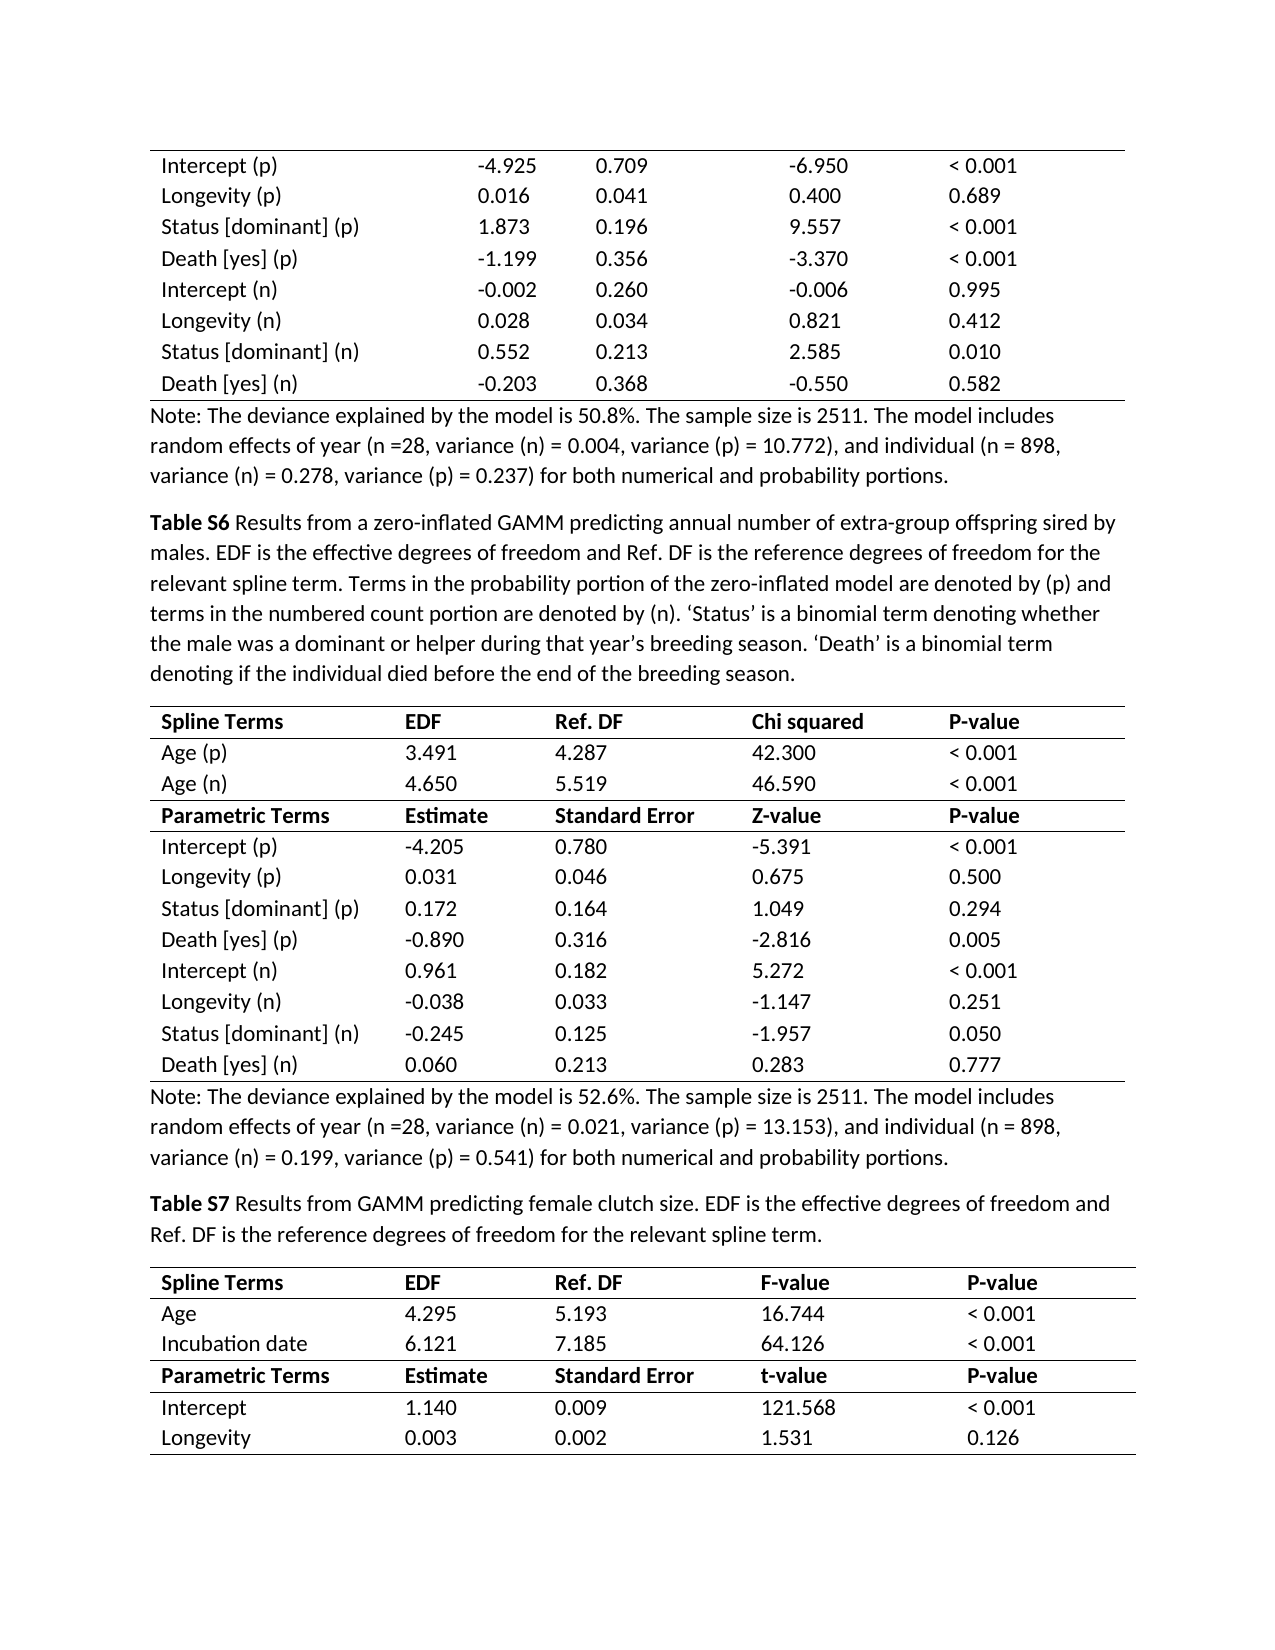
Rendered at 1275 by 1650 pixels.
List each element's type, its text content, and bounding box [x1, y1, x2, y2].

table_cell 0.016 [466, 181, 584, 212]
table_header Chi squared [741, 707, 938, 737]
table_cell Parametric Terms [150, 801, 394, 831]
table_cell 4.287 [544, 739, 741, 769]
table_cell 16.744 [749, 1299, 956, 1329]
text Table S6 Results from a zero-inflated GAMM predicting annual number of extra-group offspring sired by males. EDF is the effective degrees of freedom and Ref. DF is the reference degrees of freedom for the relevant spline term. Terms in the probability portion of the zero-inflated model are denoted by (p) and terms in the numbered count portion are denoted by (n). ‘Status’ is a binomial term denoting whether the male was a dominant or helper during that year’s breeding season. ‘Death’ is a binomial term denoting if the individual died before the end of the breeding season. [150, 508, 1125, 687]
table_cell P-value [938, 801, 1125, 831]
table_cell -6.950 [778, 151, 937, 181]
table_cell < 0.001 [956, 1329, 1136, 1360]
text Note: The deviance explained by the model is 50.8%. The sample size is 2511. The model includes random effects of year (n =28, variance (n) = 0.004, variance (p) = 10.772), and individual (n = 898, variance (n) = 0.278, variance (p) = 0.237) for both numerical and probability portions. [150, 401, 1125, 489]
table_cell 46.590 [741, 769, 938, 800]
table_cell 121.568 [749, 1393, 956, 1423]
table_cell -4.205 [394, 832, 544, 862]
table_cell 3.491 [394, 739, 544, 769]
table_cell Intercept [150, 1393, 393, 1423]
table_cell < 0.001 [938, 151, 1125, 181]
table_cell Death [yes] (p) [150, 925, 394, 956]
table_cell Intercept (n) [150, 956, 394, 987]
table_header EDF [394, 707, 544, 737]
table_header Ref. DF [543, 1268, 749, 1298]
table_cell 0.010 [938, 338, 1125, 369]
table_cell 0.031 [394, 863, 544, 894]
table_cell P-value [956, 1361, 1136, 1392]
table_header Spline Terms [150, 707, 394, 737]
table_cell 0.356 [584, 244, 778, 275]
table_cell 0.196 [584, 213, 778, 244]
table_cell Death [yes] (n) [150, 369, 466, 400]
table_cell 0.009 [543, 1393, 749, 1423]
table_cell 1.873 [466, 213, 584, 244]
table_cell -4.925 [466, 151, 584, 181]
table_cell -0.890 [394, 925, 544, 956]
table_cell 0.050 [938, 1019, 1125, 1050]
table_cell < 0.001 [956, 1393, 1136, 1423]
table_cell < 0.001 [956, 1299, 1136, 1329]
table_cell 0.002 [543, 1423, 749, 1454]
table_cell -0.002 [466, 275, 584, 306]
table_cell Longevity (n) [150, 988, 394, 1019]
table_cell t-value [749, 1361, 956, 1392]
text Table S7 Results from GAMM predicting female clutch size. EDF is the effective degrees of freedom and Ref. DF is the reference degrees of freedom for the relevant spline term. [150, 1189, 1125, 1248]
table_header P-value [956, 1268, 1136, 1298]
table_cell 0.003 [393, 1423, 543, 1454]
table_cell Longevity (p) [150, 863, 394, 894]
table_cell Status [dominant] (p) [150, 894, 394, 925]
table_cell -5.391 [741, 832, 938, 862]
table_cell 5.272 [741, 956, 938, 987]
table_cell 7.185 [543, 1329, 749, 1360]
table_cell 0.164 [544, 894, 741, 925]
table_cell 64.126 [749, 1329, 956, 1360]
table_cell 0.033 [544, 988, 741, 1019]
table_cell -1.147 [741, 988, 938, 1019]
table_cell 0.028 [466, 306, 584, 337]
table_cell Status [dominant] (p) [150, 213, 466, 244]
table_cell Incubation date [150, 1329, 393, 1360]
table_cell 0.172 [394, 894, 544, 925]
table_cell 1.140 [393, 1393, 543, 1423]
table_cell 0.213 [584, 338, 778, 369]
table_cell 0.034 [584, 306, 778, 337]
table_cell -0.006 [778, 275, 937, 306]
table_cell Standard Error [544, 801, 741, 831]
table_cell 0.294 [938, 894, 1125, 925]
table_cell Parametric Terms [150, 1361, 393, 1392]
table_cell 0.060 [394, 1050, 544, 1081]
table_cell 0.125 [544, 1019, 741, 1050]
table_cell < 0.001 [938, 244, 1125, 275]
table_cell Longevity (n) [150, 306, 466, 337]
table_header P-value [938, 707, 1125, 737]
table_cell -0.203 [466, 369, 584, 400]
table_cell 5.519 [544, 769, 741, 800]
table_cell Status [dominant] (n) [150, 338, 466, 369]
table_cell Intercept (p) [150, 151, 466, 181]
table_cell -1.957 [741, 1019, 938, 1050]
table_cell 0.821 [778, 306, 937, 337]
table_cell 1.049 [741, 894, 938, 925]
table_cell 0.005 [938, 925, 1125, 956]
table_cell Estimate [393, 1361, 543, 1392]
table_cell -0.550 [778, 369, 937, 400]
table_cell Death [yes] (n) [150, 1050, 394, 1081]
table_cell 0.316 [544, 925, 741, 956]
table_cell -1.199 [466, 244, 584, 275]
table_cell 0.780 [544, 832, 741, 862]
table_cell -0.245 [394, 1019, 544, 1050]
table_cell 0.689 [938, 181, 1125, 212]
table_cell Longevity [150, 1423, 393, 1454]
table_cell -3.370 [778, 244, 937, 275]
table_cell Death [yes] (p) [150, 244, 466, 275]
table_cell Status [dominant] (n) [150, 1019, 394, 1050]
table_cell 0.260 [584, 275, 778, 306]
table_cell Z-value [741, 801, 938, 831]
table_header Ref. DF [544, 707, 741, 737]
table_cell 9.557 [778, 213, 937, 244]
table_cell 0.041 [584, 181, 778, 212]
table_cell Age (n) [150, 769, 394, 800]
table_cell Age (p) [150, 739, 394, 769]
table_cell 0.709 [584, 151, 778, 181]
table_cell Age [150, 1299, 393, 1329]
table_cell < 0.001 [938, 832, 1125, 862]
table_cell 0.126 [956, 1423, 1136, 1454]
table_header F-value [749, 1268, 956, 1298]
table_cell 0.412 [938, 306, 1125, 337]
table_cell 0.182 [544, 956, 741, 987]
table_cell < 0.001 [938, 213, 1125, 244]
table_cell 0.400 [778, 181, 937, 212]
table_cell 0.675 [741, 863, 938, 894]
table_cell 5.193 [543, 1299, 749, 1329]
table_cell < 0.001 [938, 956, 1125, 987]
table_cell < 0.001 [938, 769, 1125, 800]
table_header Spline Terms [150, 1268, 393, 1298]
table_cell 0.777 [938, 1050, 1125, 1081]
table_cell 1.531 [749, 1423, 956, 1454]
table_cell 0.552 [466, 338, 584, 369]
table_header EDF [393, 1268, 543, 1298]
table_cell 0.368 [584, 369, 778, 400]
table_cell 0.582 [938, 369, 1125, 400]
table_cell Longevity (p) [150, 181, 466, 212]
table_cell Standard Error [543, 1361, 749, 1392]
table_cell < 0.001 [938, 739, 1125, 769]
table_cell 6.121 [393, 1329, 543, 1360]
table_cell 2.585 [778, 338, 937, 369]
table_cell 0.961 [394, 956, 544, 987]
table_cell 0.995 [938, 275, 1125, 306]
table_cell 0.046 [544, 863, 741, 894]
table_cell -0.038 [394, 988, 544, 1019]
table_cell 4.650 [394, 769, 544, 800]
table_cell 0.283 [741, 1050, 938, 1081]
table_cell 4.295 [393, 1299, 543, 1329]
table_cell Intercept (p) [150, 832, 394, 862]
table_cell 0.500 [938, 863, 1125, 894]
text Note: The deviance explained by the model is 52.6%. The sample size is 2511. The model includes random effects of year (n =28, variance (n) = 0.021, variance (p) = 13.153), and individual (n = 898, variance (n) = 0.199, variance (p) = 0.541) for both numerical and probability portions. [150, 1082, 1125, 1171]
table_cell Intercept (n) [150, 275, 466, 306]
table_cell 0.251 [938, 988, 1125, 1019]
table_cell 42.300 [741, 739, 938, 769]
table_cell 0.213 [544, 1050, 741, 1081]
table_cell -2.816 [741, 925, 938, 956]
table_cell Estimate [394, 801, 544, 831]
